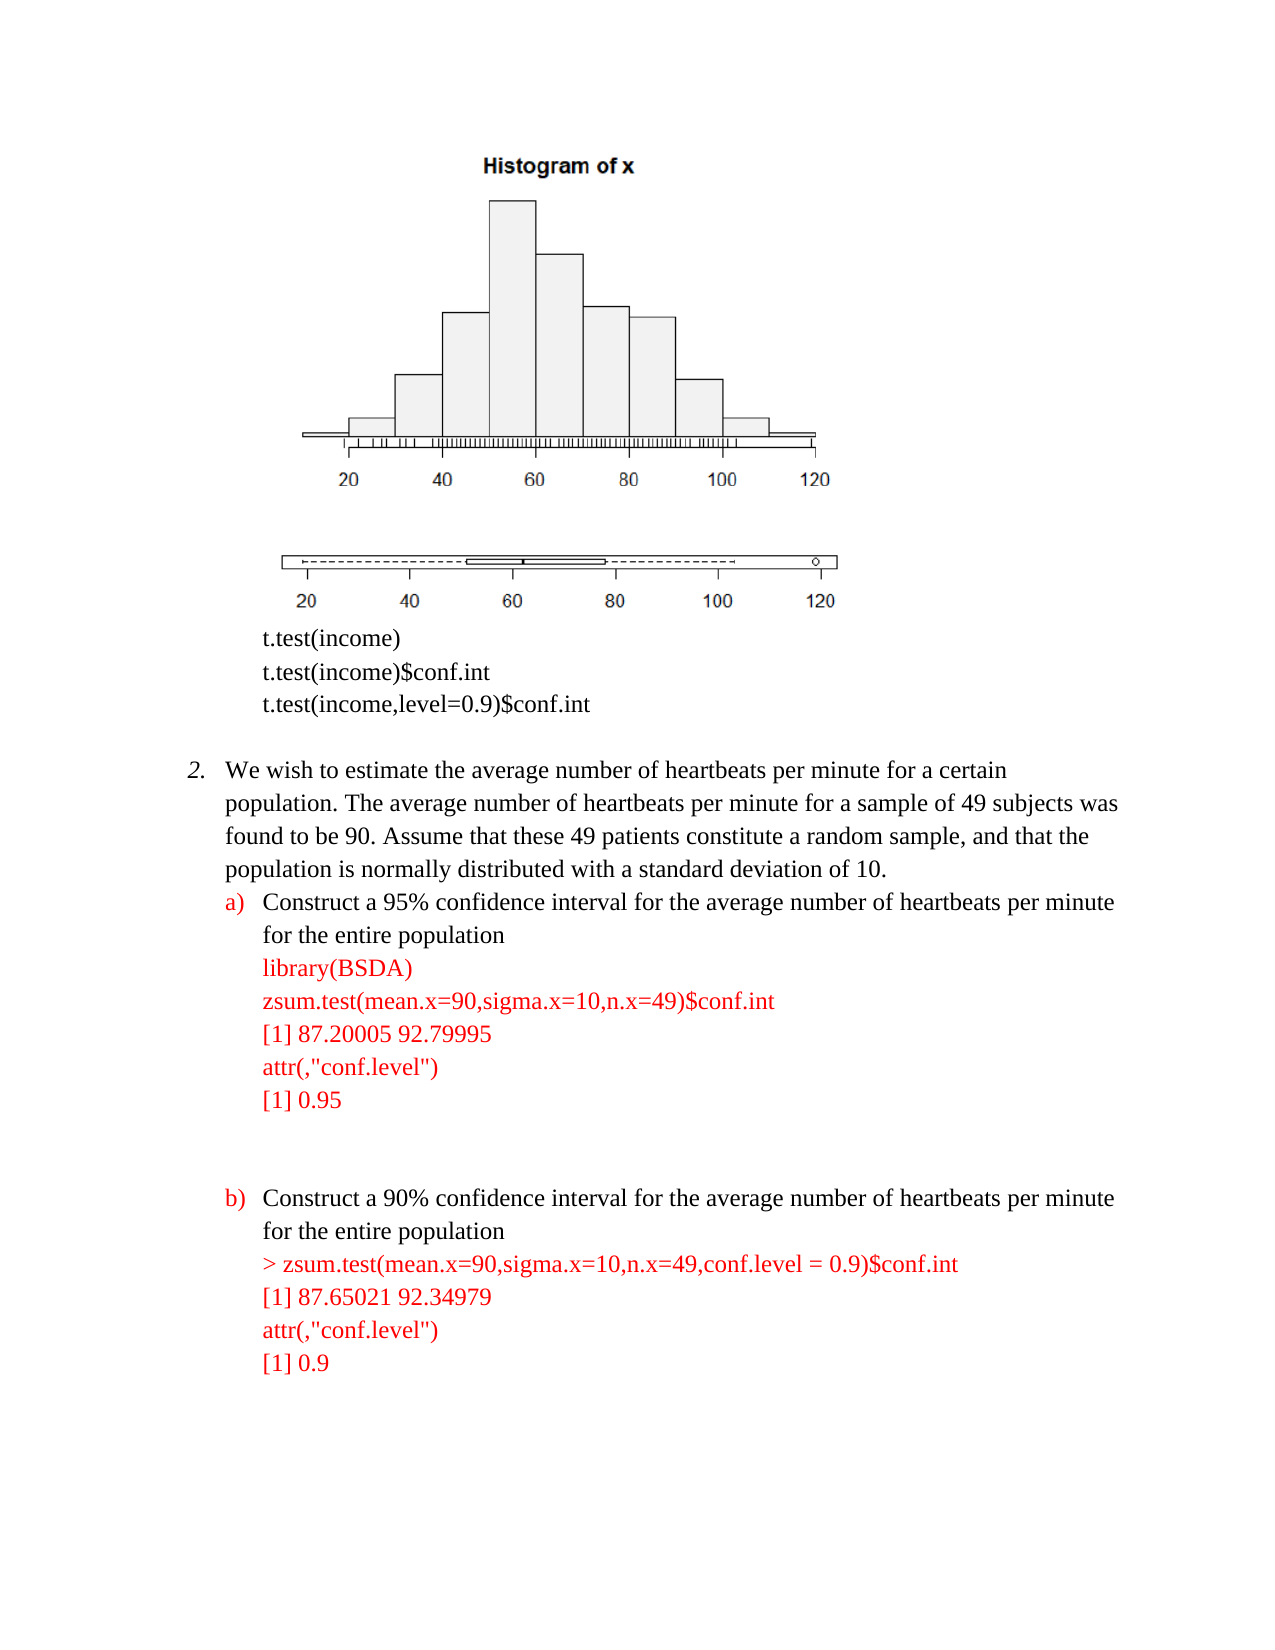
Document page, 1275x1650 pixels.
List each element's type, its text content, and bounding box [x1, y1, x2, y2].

list [1] 0.9 [262, 1348, 1125, 1377]
list Construct a 90% confidence interval for the average number of heartbeats per minute for the entire population > zsum.test(mean.x=90,sigma.x=10,n.x=49,conf.level = 0.9)$conf.int [225, 1183, 1125, 1278]
list attr(,"conf.level") [262, 1315, 1125, 1344]
picture [262, 150, 848, 620]
list attr(,"conf.level") [262, 1052, 1125, 1081]
list [1] 0.95 [262, 1085, 1125, 1179]
list We wish to estimate the average number of heartbeats per minute for a certain population. The average number of heartbeats per minute for a sample of 49 subjects was found to be 90. Assume that these 49 patients constitute a random sample, and that the population is normally distributed with a standard deviation of 10. [187, 755, 1125, 882]
list Construct a 95% confidence interval for the average number of heartbeats per minute for the entire population library(BSDA) zsum.test(mean.x=90,sigma.x=10,n.x=49)$conf.int [1] 87.20005 92.79995 [225, 887, 1125, 1048]
list [1] 87.65021 92.34979 [262, 1282, 1125, 1311]
